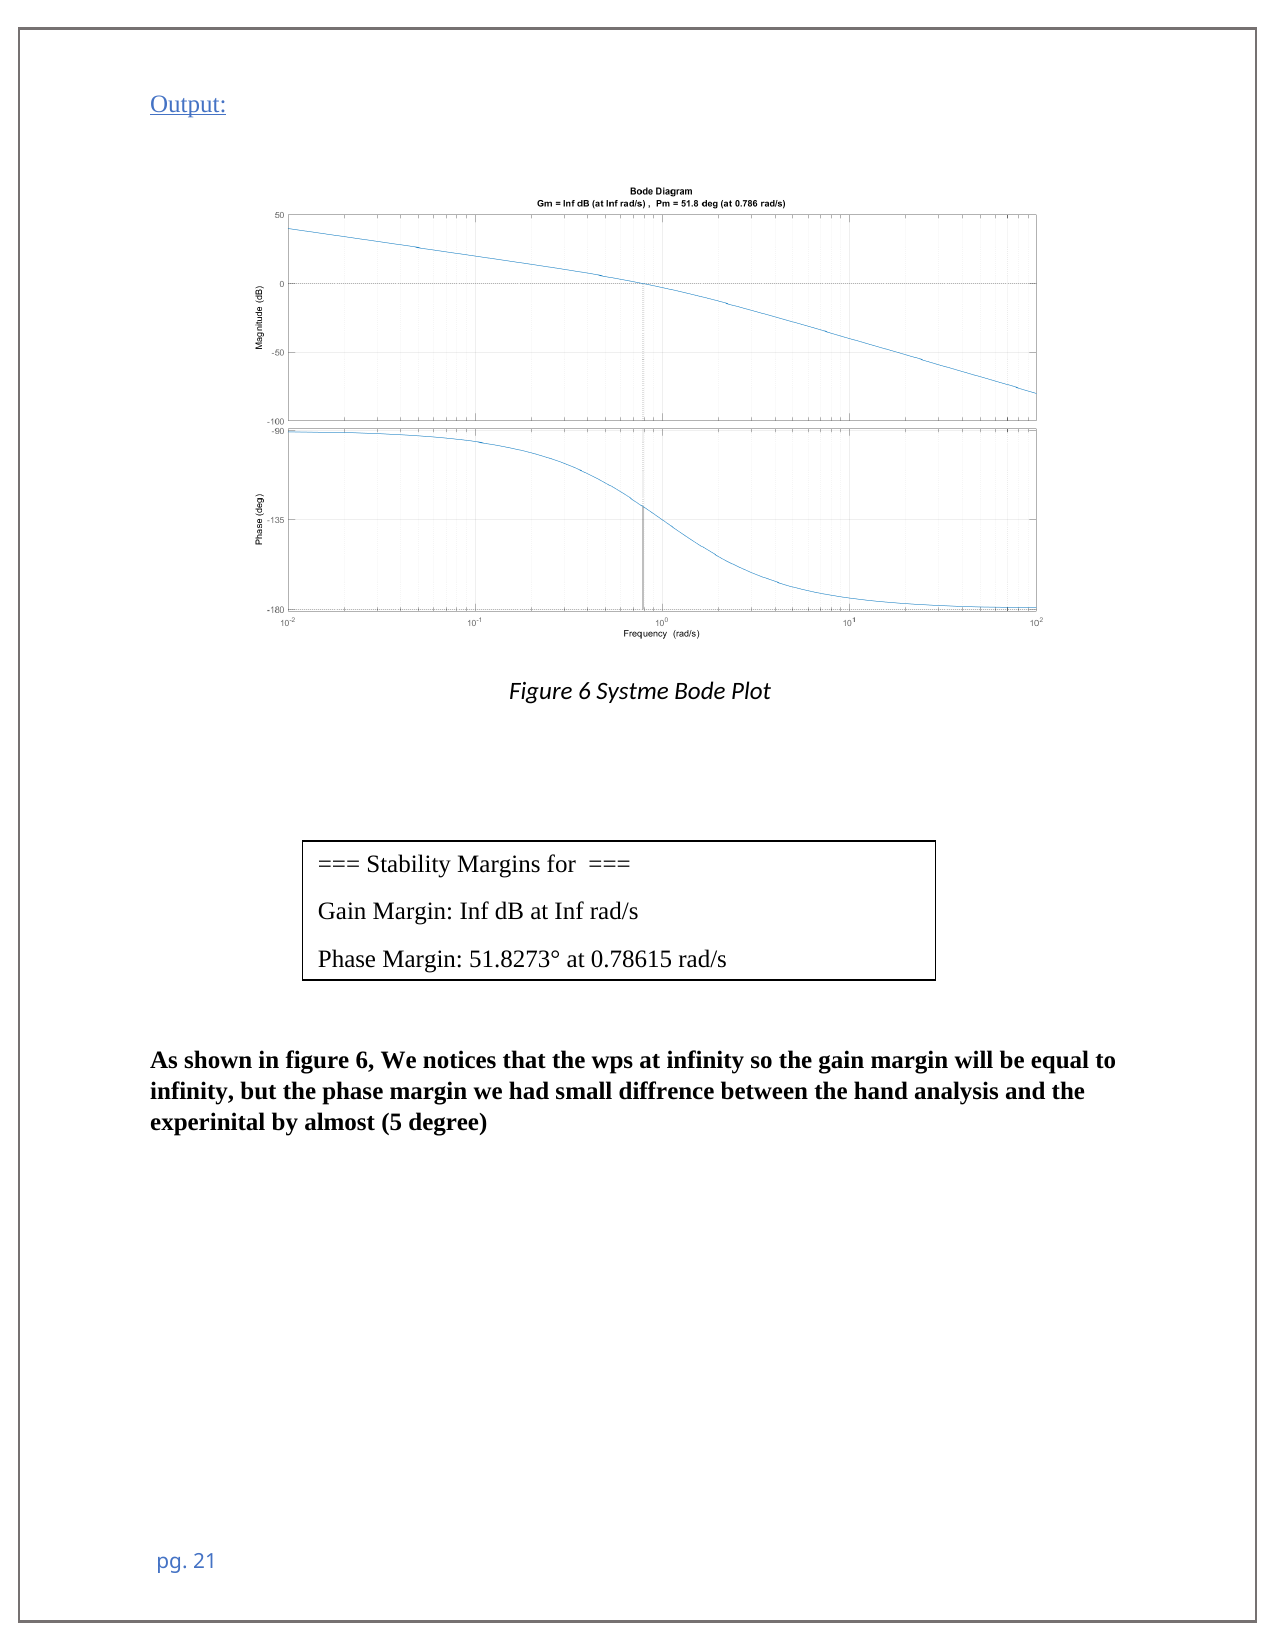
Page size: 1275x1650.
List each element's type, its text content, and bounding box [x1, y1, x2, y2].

text As shown in figure 6, We notices that the wps at infinity so the gain margin will be equal to infinity, but the phase margin we had small diffrence between the hand analysis and the experinital by almost (5 degree) [150, 1045, 1125, 1136]
picture [153, 165, 1129, 665]
subtitle Output: [150, 89, 1125, 117]
